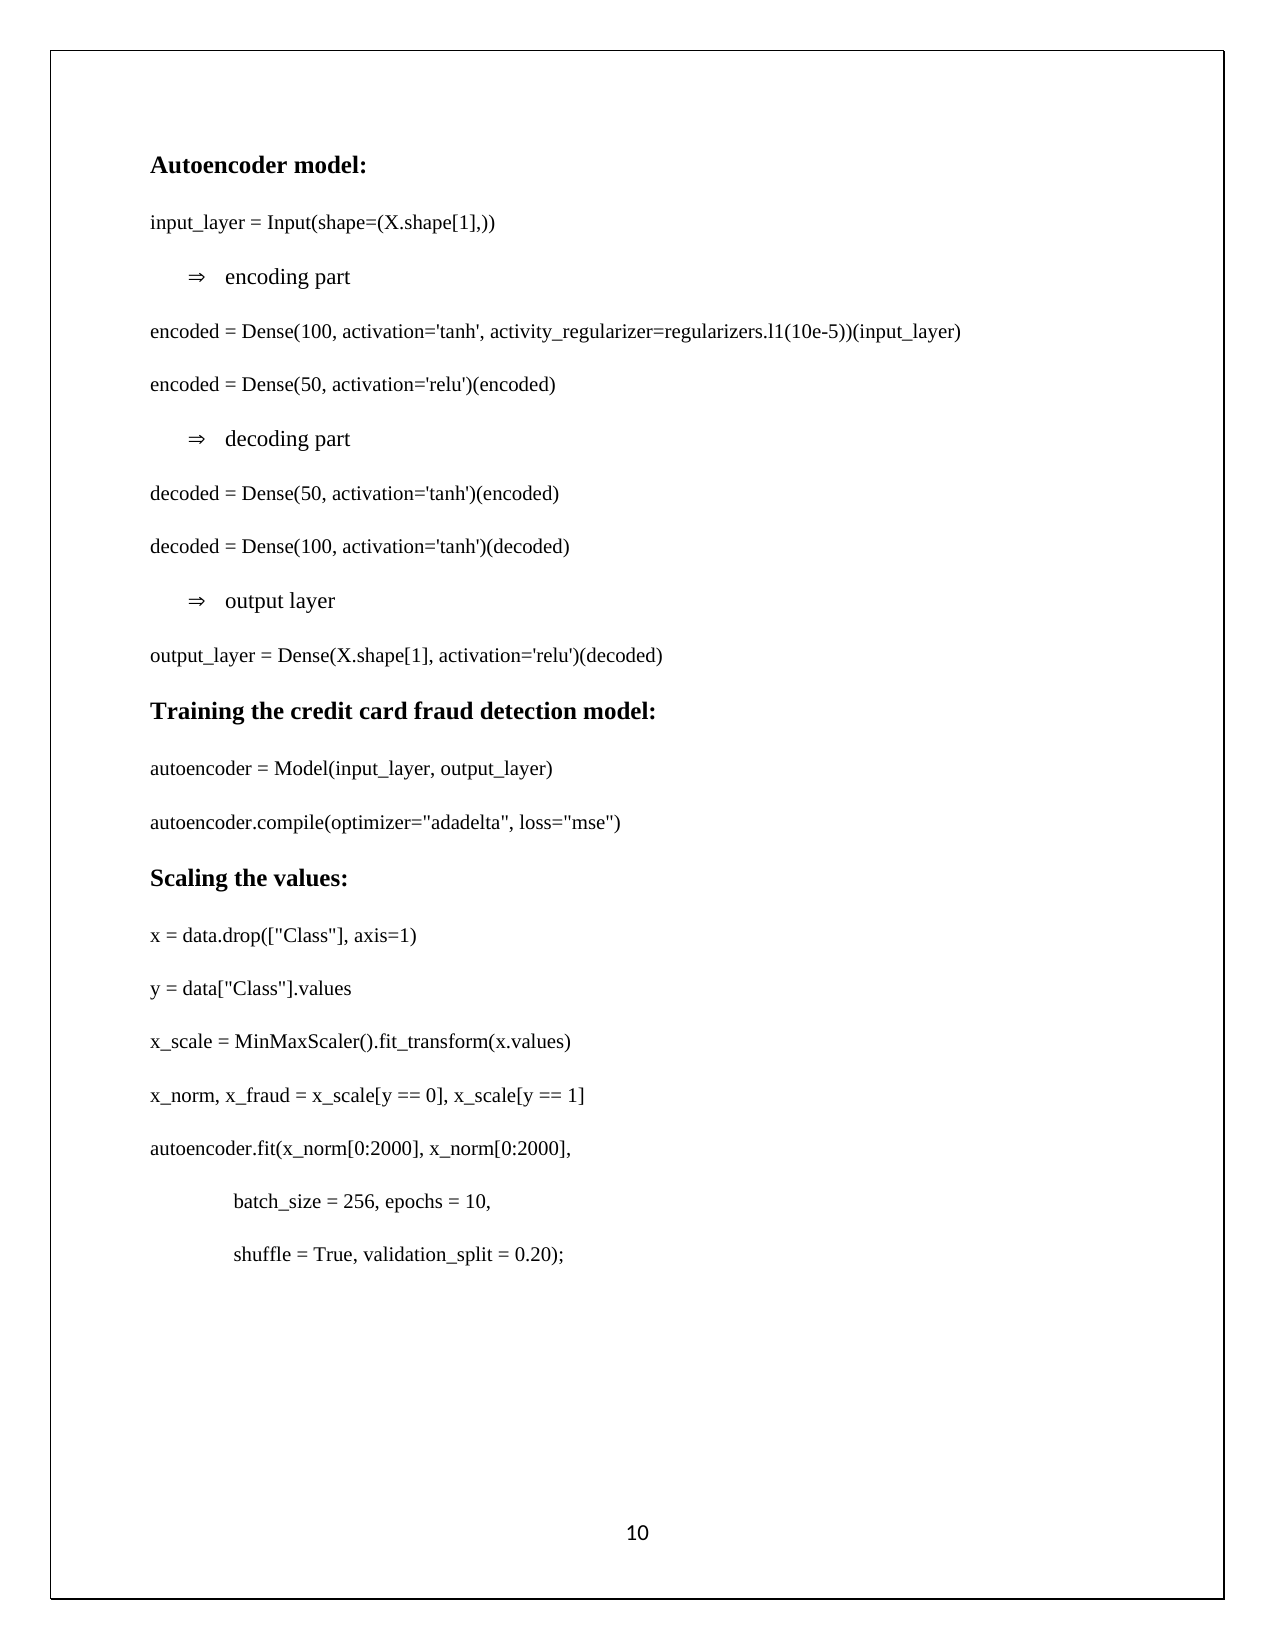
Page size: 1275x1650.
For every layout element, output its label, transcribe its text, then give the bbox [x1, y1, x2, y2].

text autoencoder = Model(input_layer, output_layer) [150, 756, 1124, 780]
list decoding part [187, 425, 1124, 452]
text y = data["Class"].values [150, 976, 1124, 1000]
subtitle Scaling the values: [150, 863, 1124, 892]
text decoded = Dense(50, activation='tanh')(encoded) [150, 481, 1124, 505]
text x_norm, x_fraud = x_scale[y == 0], x_scale[y == 1] [150, 1083, 1124, 1107]
text shuffle = True, validation_split = 0.20); [150, 1242, 1124, 1266]
text encoded = Dense(100, activation='tanh', activity_regularizer=regularizers.l1(10e-5))(input_layer) [150, 319, 1124, 343]
list encoding part [187, 263, 1124, 290]
text input_layer = Input(shape=(X.shape[1],)) [150, 210, 1124, 234]
list output layer [187, 587, 1124, 614]
subtitle Autoencoder model: [150, 150, 1124, 179]
text decoded = Dense(100, activation='tanh')(decoded) [150, 534, 1124, 558]
text x_scale = MinMaxScaler().fit_transform(x.values) [150, 1029, 1124, 1053]
text output_layer = Dense(X.shape[1], activation='relu')(decoded) [150, 643, 1124, 667]
text autoencoder.compile(optimizer="adadelta", loss="mse") [150, 809, 1124, 834]
text encoded = Dense(50, activation='relu')(encoded) [150, 372, 1124, 396]
subtitle Training the credit card fraud detection model: [150, 696, 1124, 725]
text autoencoder.fit(x_norm[0:2000], x_norm[0:2000], [150, 1136, 1124, 1160]
text batch_size = 256, epochs = 10, [150, 1189, 1124, 1213]
text x = data.drop(["Class"], axis=1) [150, 923, 1124, 947]
